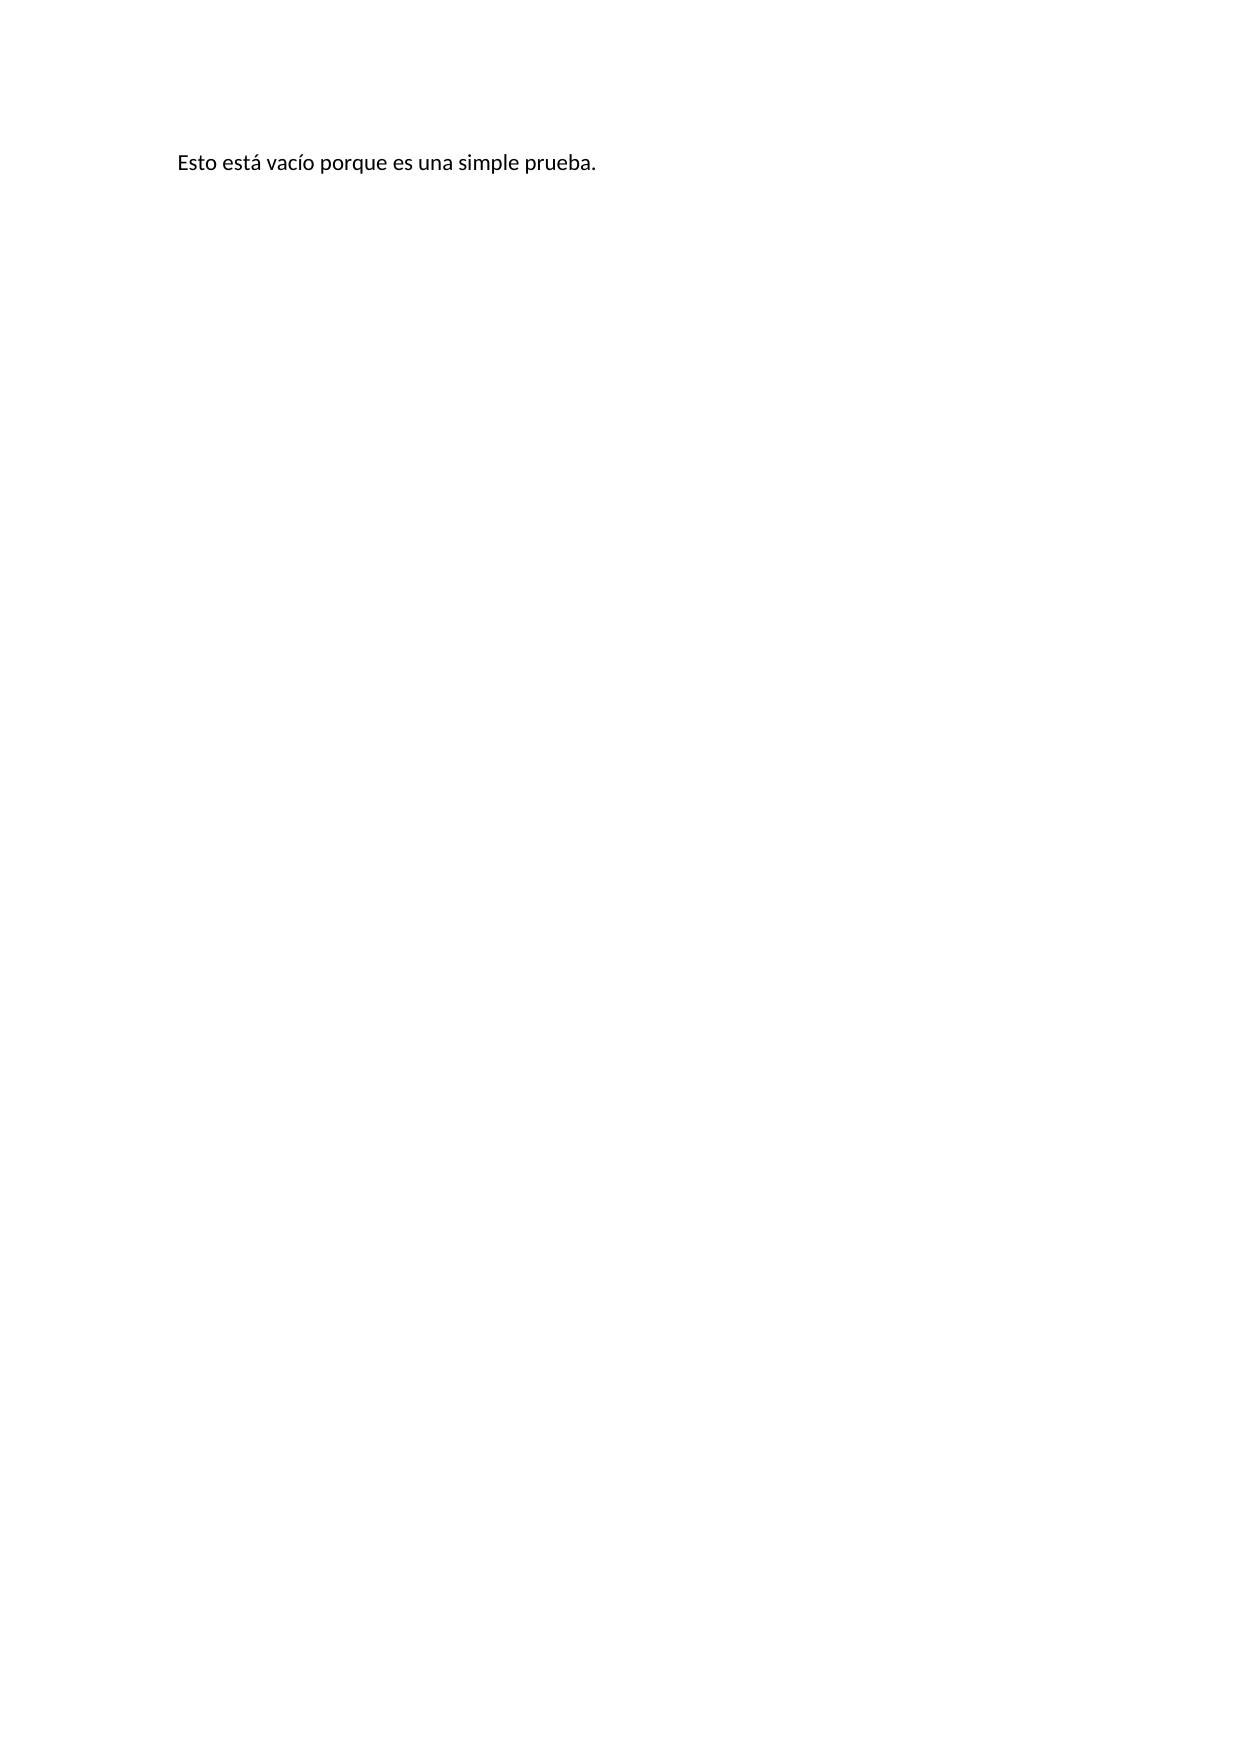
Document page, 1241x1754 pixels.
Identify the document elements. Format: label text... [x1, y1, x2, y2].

text Esto está vacío porque es una simple prueba. [177, 148, 1063, 176]
